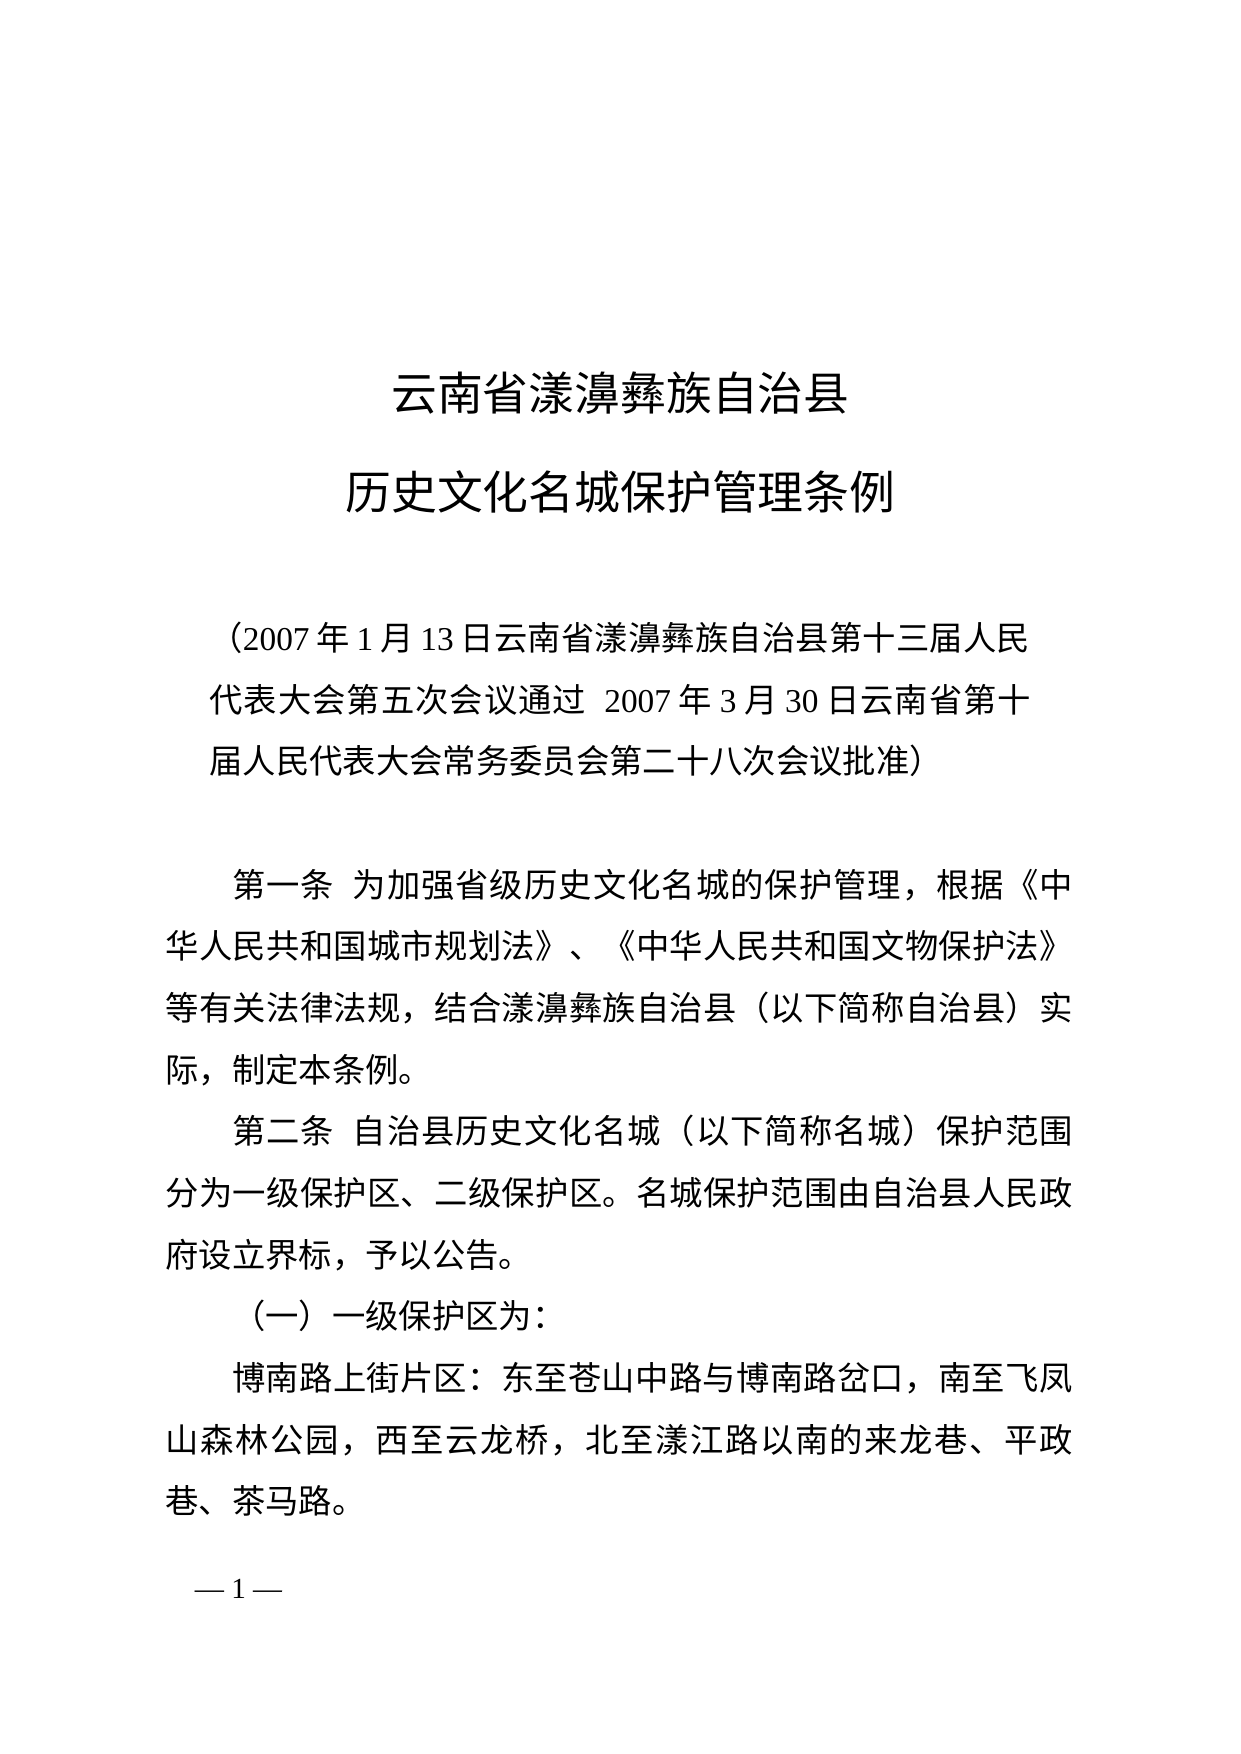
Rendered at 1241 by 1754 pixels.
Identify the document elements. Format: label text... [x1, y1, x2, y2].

text 博南路上街片区：东至苍山中路与博南路岔口，南至飞凤山森林公园，西至云龙桥，北至漾江路以南的来龙巷、平政巷、茶马路。 [165, 1341, 1075, 1526]
text 第二条 自治县历史文化名城（以下简称名城）保护范围分为一级保护区、二级保护区。名城保护范围由自治县人民政府设立界标，予以公告。 [165, 1094, 1075, 1279]
text 云南省漾濞彝族自治县 [165, 341, 1075, 440]
text 第一条 为加强省级历史文化名城的保护管理，根据《中华人民共和国城市规划法》、《中华人民共和国文物保护法》等有关法律法规，结合漾濞彝族自治县（以下简称自治县）实际，制定本条例。 [165, 848, 1075, 1094]
text （2007年1月13日云南省漾濞彝族自治县第十三届人民代表大会第五次会议通过 2007年3月30日云南省第十届人民代表大会常务委员会第二十八次会议批准） [209, 601, 1031, 786]
text 历史文化名城保护管理条例 [165, 440, 1075, 539]
text （一）一级保护区为： [165, 1279, 1075, 1341]
